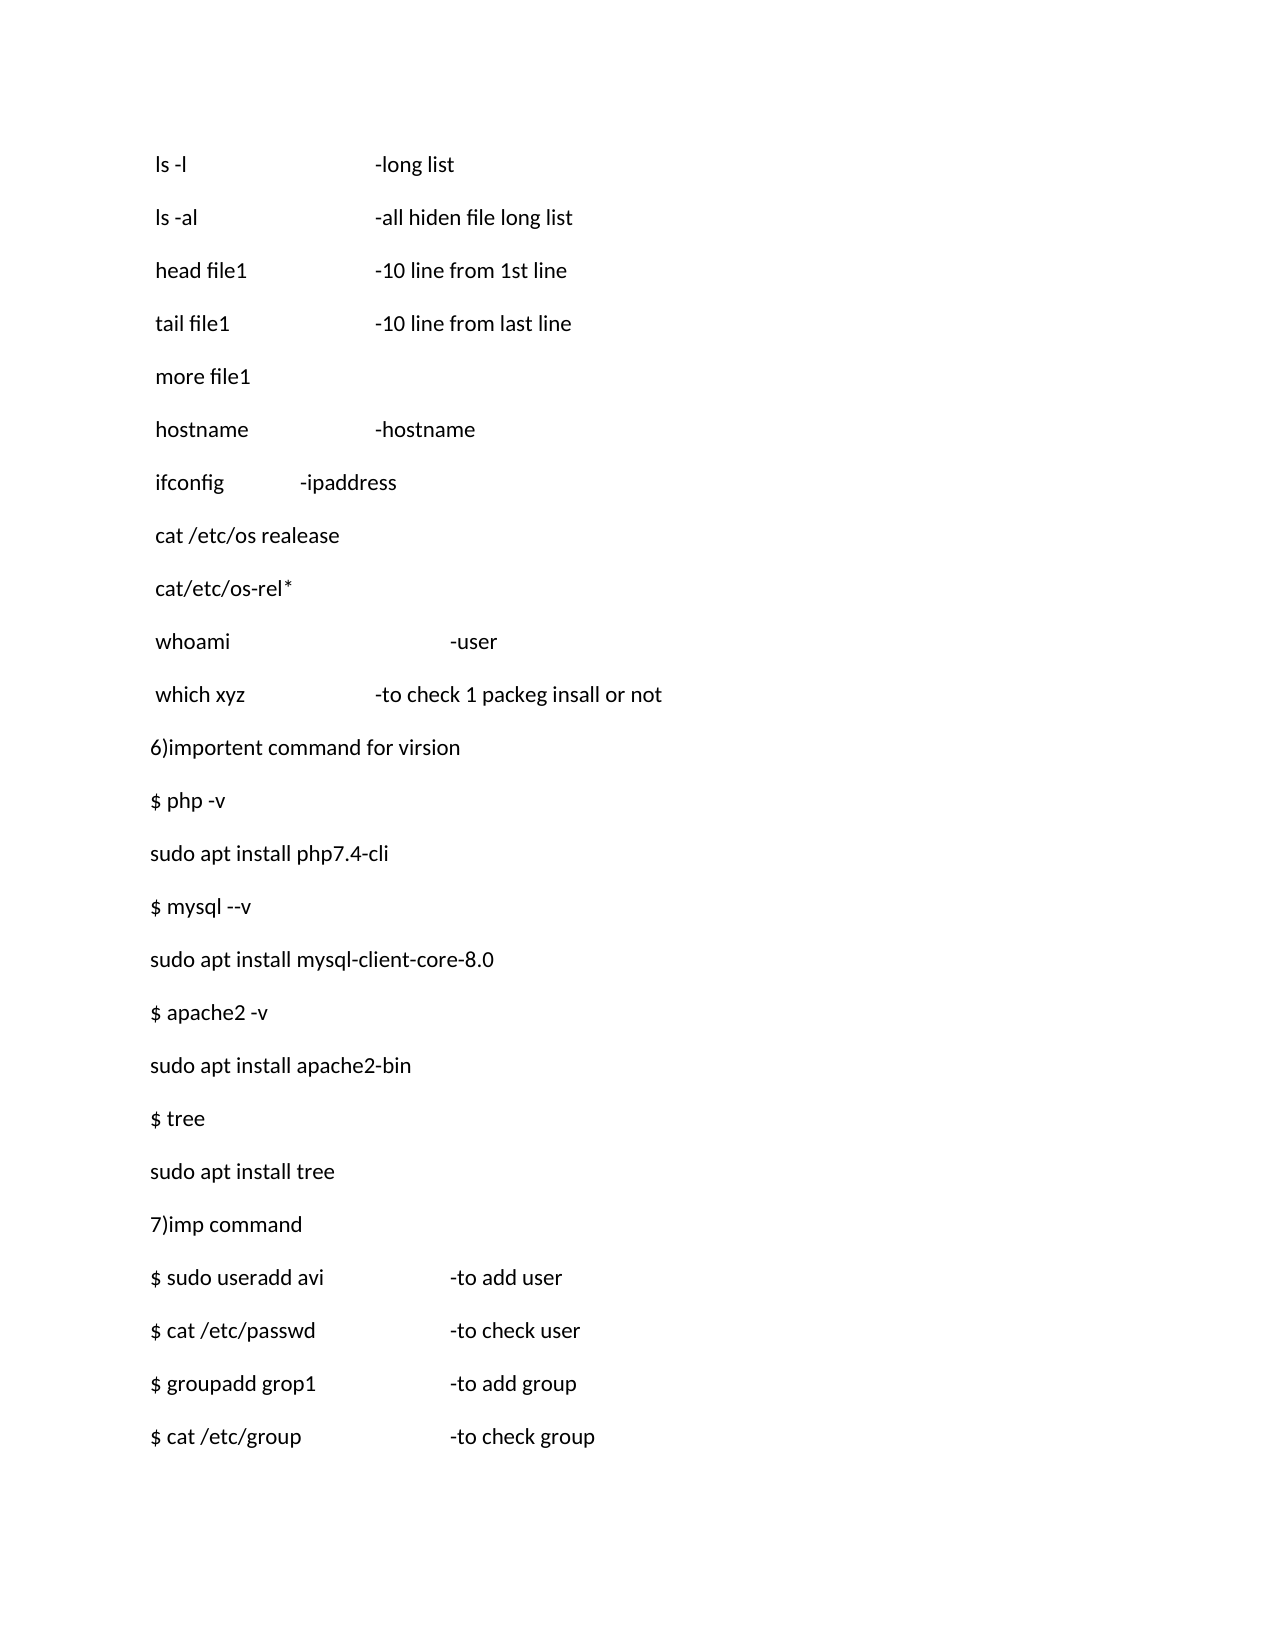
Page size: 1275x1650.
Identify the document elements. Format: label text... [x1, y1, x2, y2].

text which xyz -to check 1 packeg insall or not [150, 680, 1125, 708]
text cat/etc/os-rel* [150, 574, 1125, 602]
text 6)importent command for virsion [150, 733, 1125, 761]
text ls -l -long list [150, 150, 1125, 178]
text head file1 -10 line from 1st line [150, 256, 1125, 284]
text sudo apt install apache2-bin [150, 1051, 1125, 1079]
text $ groupadd grop1 -to add group [150, 1369, 1125, 1397]
text 7)imp command [150, 1210, 1125, 1238]
text tail file1 -10 line from last line [150, 309, 1125, 337]
text $ mysql --v [150, 892, 1125, 920]
text $ php -v [150, 786, 1125, 814]
text ls -al -all hiden file long list [150, 203, 1125, 231]
text whoami -user [150, 627, 1125, 655]
text sudo apt install php7.4-cli [150, 839, 1125, 867]
text sudo apt install mysql-client-core-8.0 [150, 945, 1125, 973]
text more file1 [150, 362, 1125, 390]
text $ tree [150, 1104, 1125, 1132]
text sudo apt install tree [150, 1157, 1125, 1185]
text hostname -hostname [150, 415, 1125, 443]
text $ sudo useradd avi -to add user [150, 1263, 1125, 1291]
text $ cat /etc/passwd -to check user [150, 1316, 1125, 1344]
text cat /etc/os realease [150, 521, 1125, 549]
text $ cat /etc/group -to check group [150, 1422, 1125, 1451]
text $ apache2 -v [150, 998, 1125, 1026]
text ifconfig -ipaddress [150, 468, 1125, 496]
